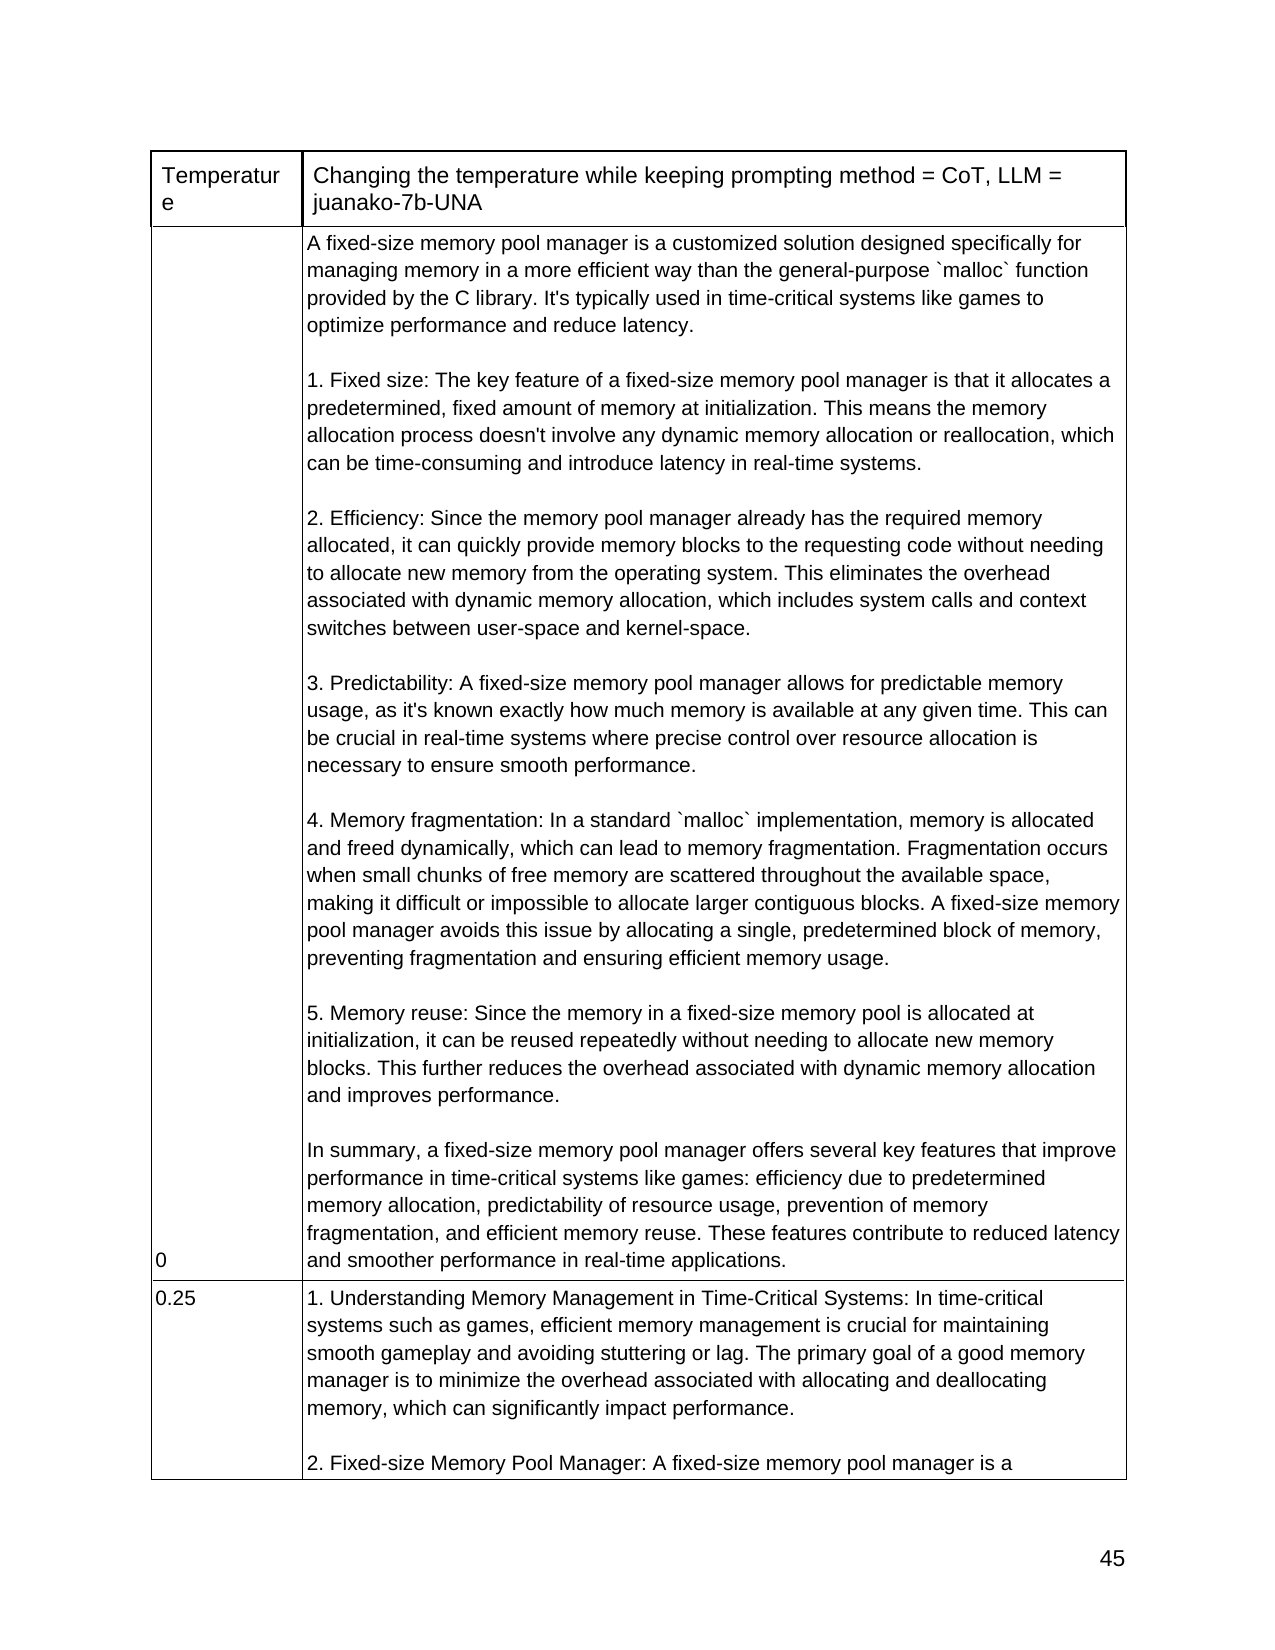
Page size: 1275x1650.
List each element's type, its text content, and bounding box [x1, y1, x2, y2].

table_cell A fixed-size memory pool manager is a customized solution designed specifically for managing memory in a more efficient way than the general-purpose `malloc` function provided by the C library. It's typically used in time-critical systems like games to optimize performance and reduce latency. 1. Fixed size: The key feature of a fixed-size memory pool manager is that it allocates a predetermined, fixed amount of memory at initialization. This means the memory allocation process doesn't involve any dynamic memory allocation or reallocation, which can be time-consuming and introduce latency in real-time systems. 2. Efficiency: Since the memory pool manager already has the required memory allocated, it can quickly provide memory blocks to the requesting code without needing to allocate new memory from the operating system. This eliminates the overhead associated with dynamic memory allocation, which includes system calls and context switches between user-space and kernel-space. 3. Predictability: A fixed-size memory pool manager allows for predictable memory usage, as it's known exactly how much memory is available at any given time. This can be crucial in real-time systems where precise control over resource allocation is necessary to ensure smooth performance. 4. Memory fragmentation: In a standard `malloc` implementation, memory is allocated and freed dynamically, which can lead to memory fragmentation. Fragmentation occurs when small chunks of free memory are scattered throughout the available space, making it difficult or impossible to allocate larger contiguous blocks. A fixed-size memory pool manager avoids this issue by allocating a single, predetermined block of memory, preventing fragmentation and ensuring efficient memory usage. 5. Memory reuse: Since the memory in a fixed-size memory pool is allocated at initialization, it can be reused repeatedly without needing to allocate new memory blocks. This further reduces the overhead associated with dynamic memory allocation and improves performance. In summary, a fixed-size memory pool manager offers several key features that improve performance in time-critical systems like games: efficiency due to predetermined memory allocation, predictability of resource usage, prevention of memory fragmentation, and efficient memory reuse. These features contribute to reduced latency and smoother performance in real-time applications. [303, 226, 1126, 1280]
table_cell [303, 1280, 1126, 1479]
table_header Changing the temperature while keeping prompting method = CoT, LLM = juanako-7b-UNA [304, 152, 1125, 226]
table_header Temperature [152, 152, 301, 226]
table_cell 0.25 [152, 1281, 302, 1479]
table_cell 0 [152, 227, 302, 1280]
